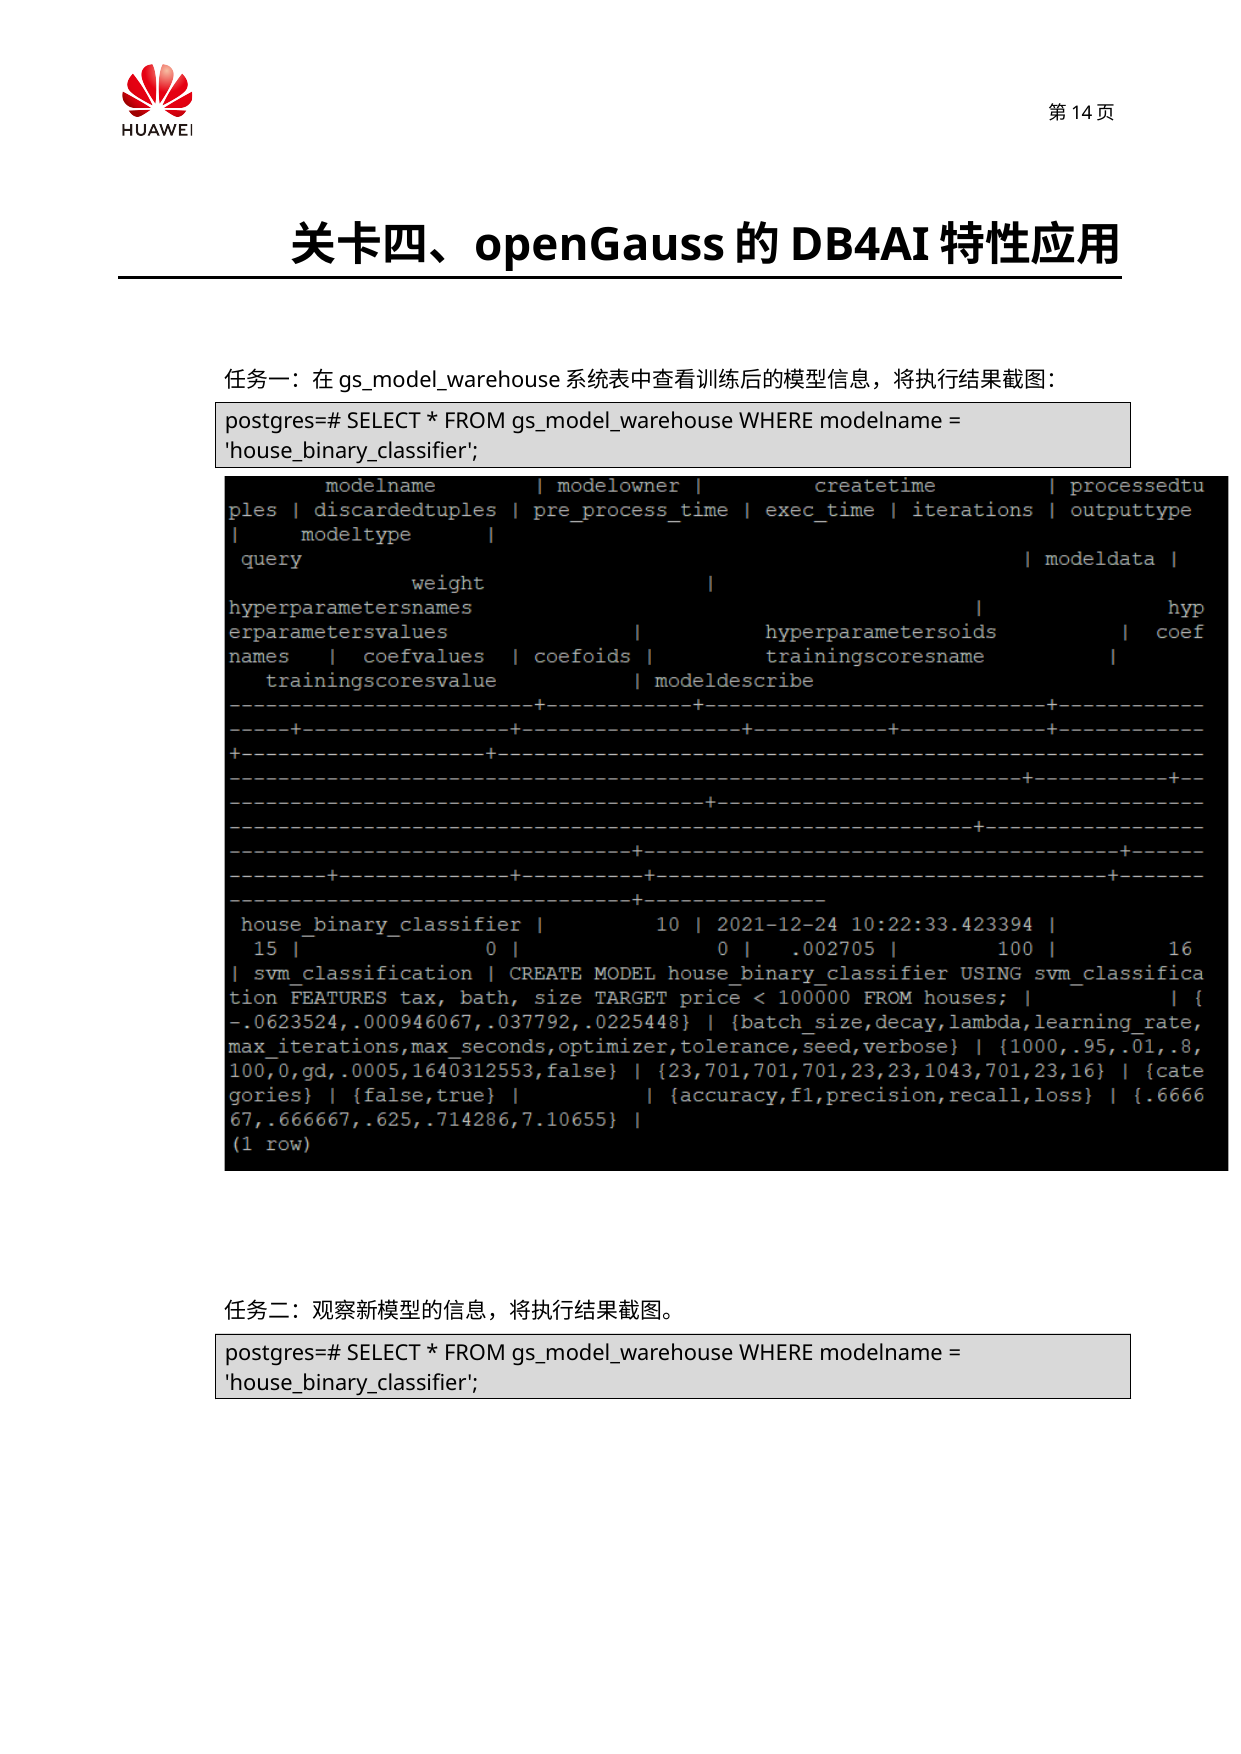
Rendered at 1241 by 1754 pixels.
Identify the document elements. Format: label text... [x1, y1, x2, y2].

subtitle 关卡四、openGauss的DB4AI特性应用 [118, 207, 1122, 276]
text postgres=# SELECT * FROM gs_model_warehouse WHERE modelname = 'house_binary_classifier'; [216, 403, 1130, 467]
text 任务一：在gs_model_warehouse系统表中查看训练后的模型信息，将执行结果截图： [224, 362, 1122, 394]
picture [122, 64, 193, 136]
text 任务二：观察新模型的信息，将执行结果截图。 [224, 1293, 1122, 1325]
picture [224, 476, 1229, 1171]
text postgres=# SELECT * FROM gs_model_warehouse WHERE modelname = 'house_binary_classifier'; [216, 1335, 1130, 1398]
